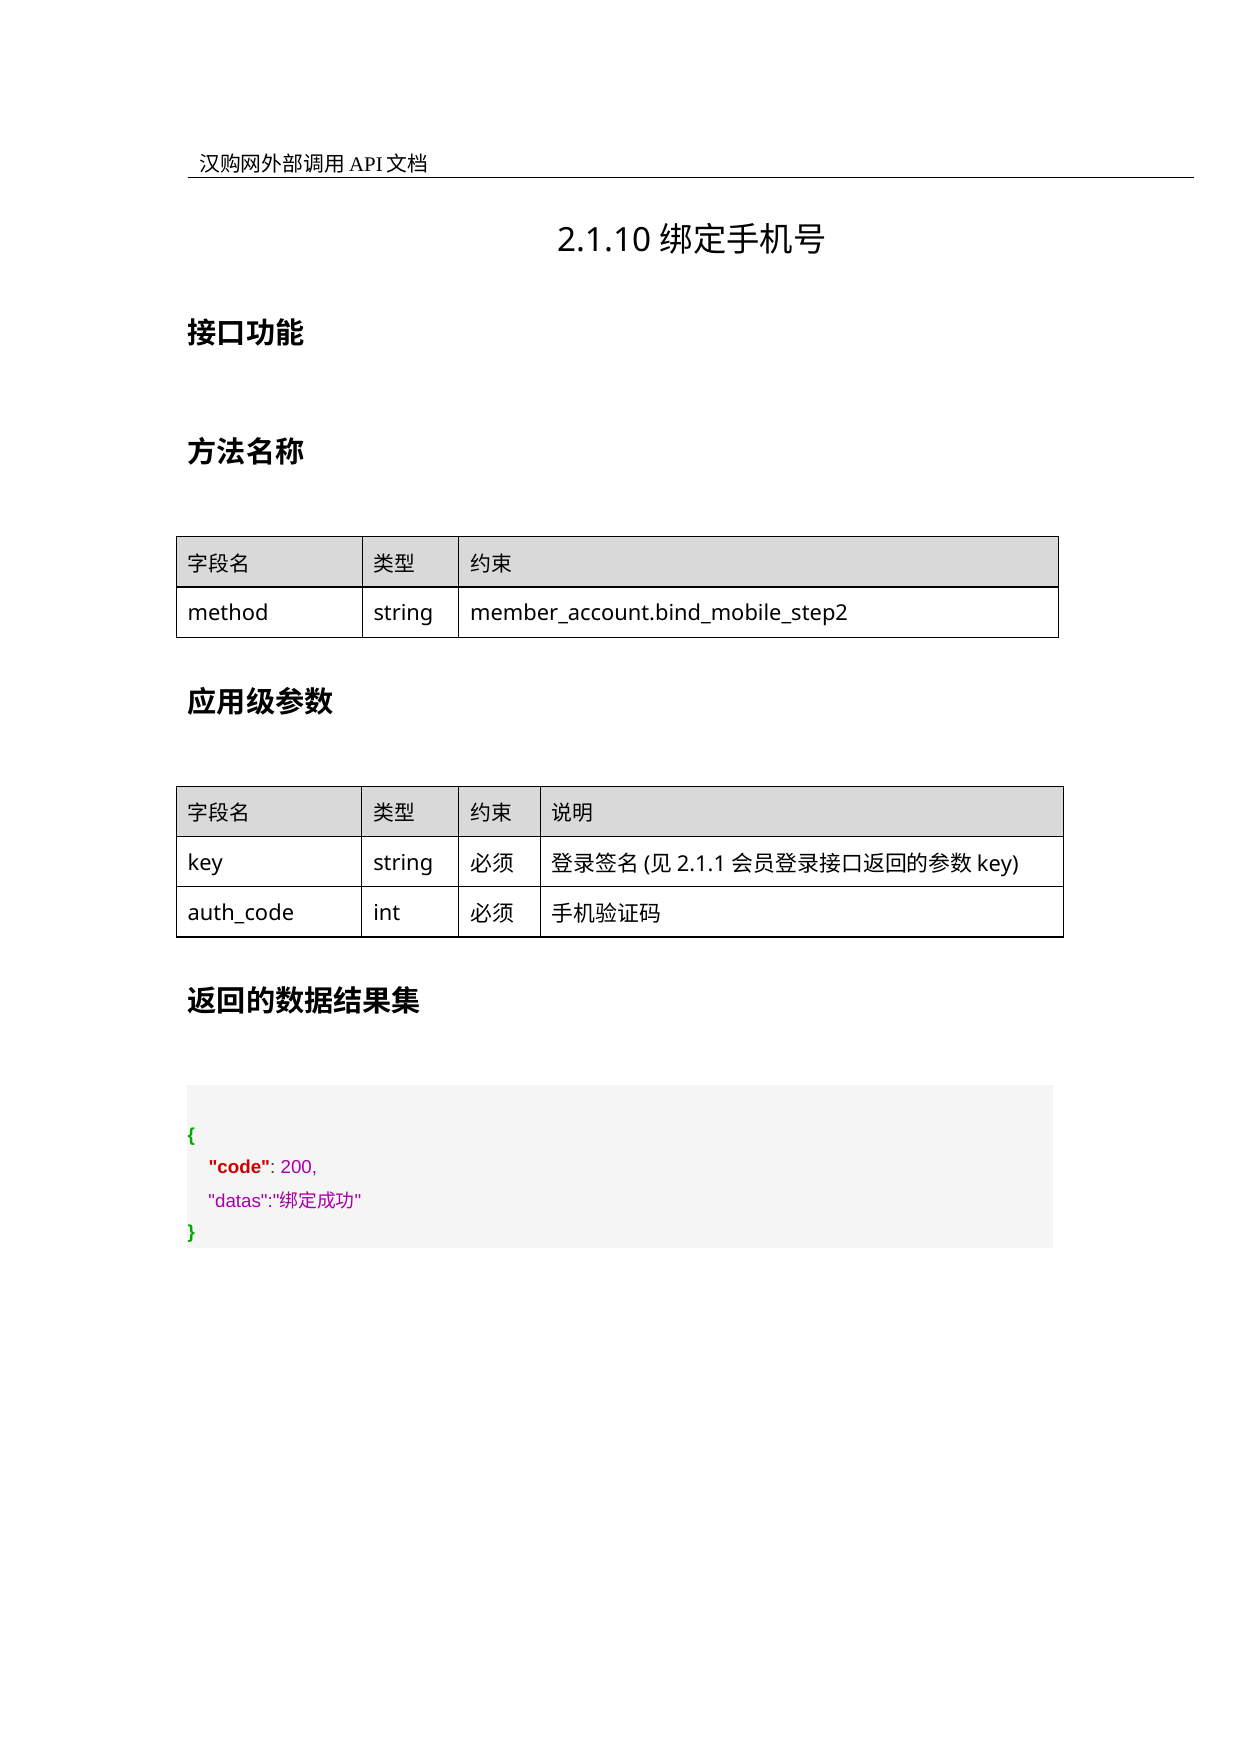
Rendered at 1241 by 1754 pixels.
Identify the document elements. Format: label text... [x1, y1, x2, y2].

text } [187, 1215, 1053, 1248]
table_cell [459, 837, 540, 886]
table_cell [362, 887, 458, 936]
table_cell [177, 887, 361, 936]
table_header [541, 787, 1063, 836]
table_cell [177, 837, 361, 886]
subtitle 应用级参数 [187, 667, 1053, 732]
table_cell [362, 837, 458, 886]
subtitle 绑定手机号 [557, 204, 1053, 269]
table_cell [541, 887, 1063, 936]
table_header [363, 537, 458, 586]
subtitle 返回的数据结果集 [187, 967, 1053, 1032]
subtitle 方法名称 [187, 417, 1053, 482]
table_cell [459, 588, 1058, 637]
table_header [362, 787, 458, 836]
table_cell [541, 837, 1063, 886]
text "datas":"绑定成功" [187, 1183, 1053, 1215]
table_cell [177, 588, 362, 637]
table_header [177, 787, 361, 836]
subtitle 接口功能 [187, 298, 1053, 363]
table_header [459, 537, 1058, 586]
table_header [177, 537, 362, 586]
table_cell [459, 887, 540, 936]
text { [187, 1118, 1053, 1150]
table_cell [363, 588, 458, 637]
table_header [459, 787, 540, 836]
text "code": 200, [187, 1150, 1053, 1183]
